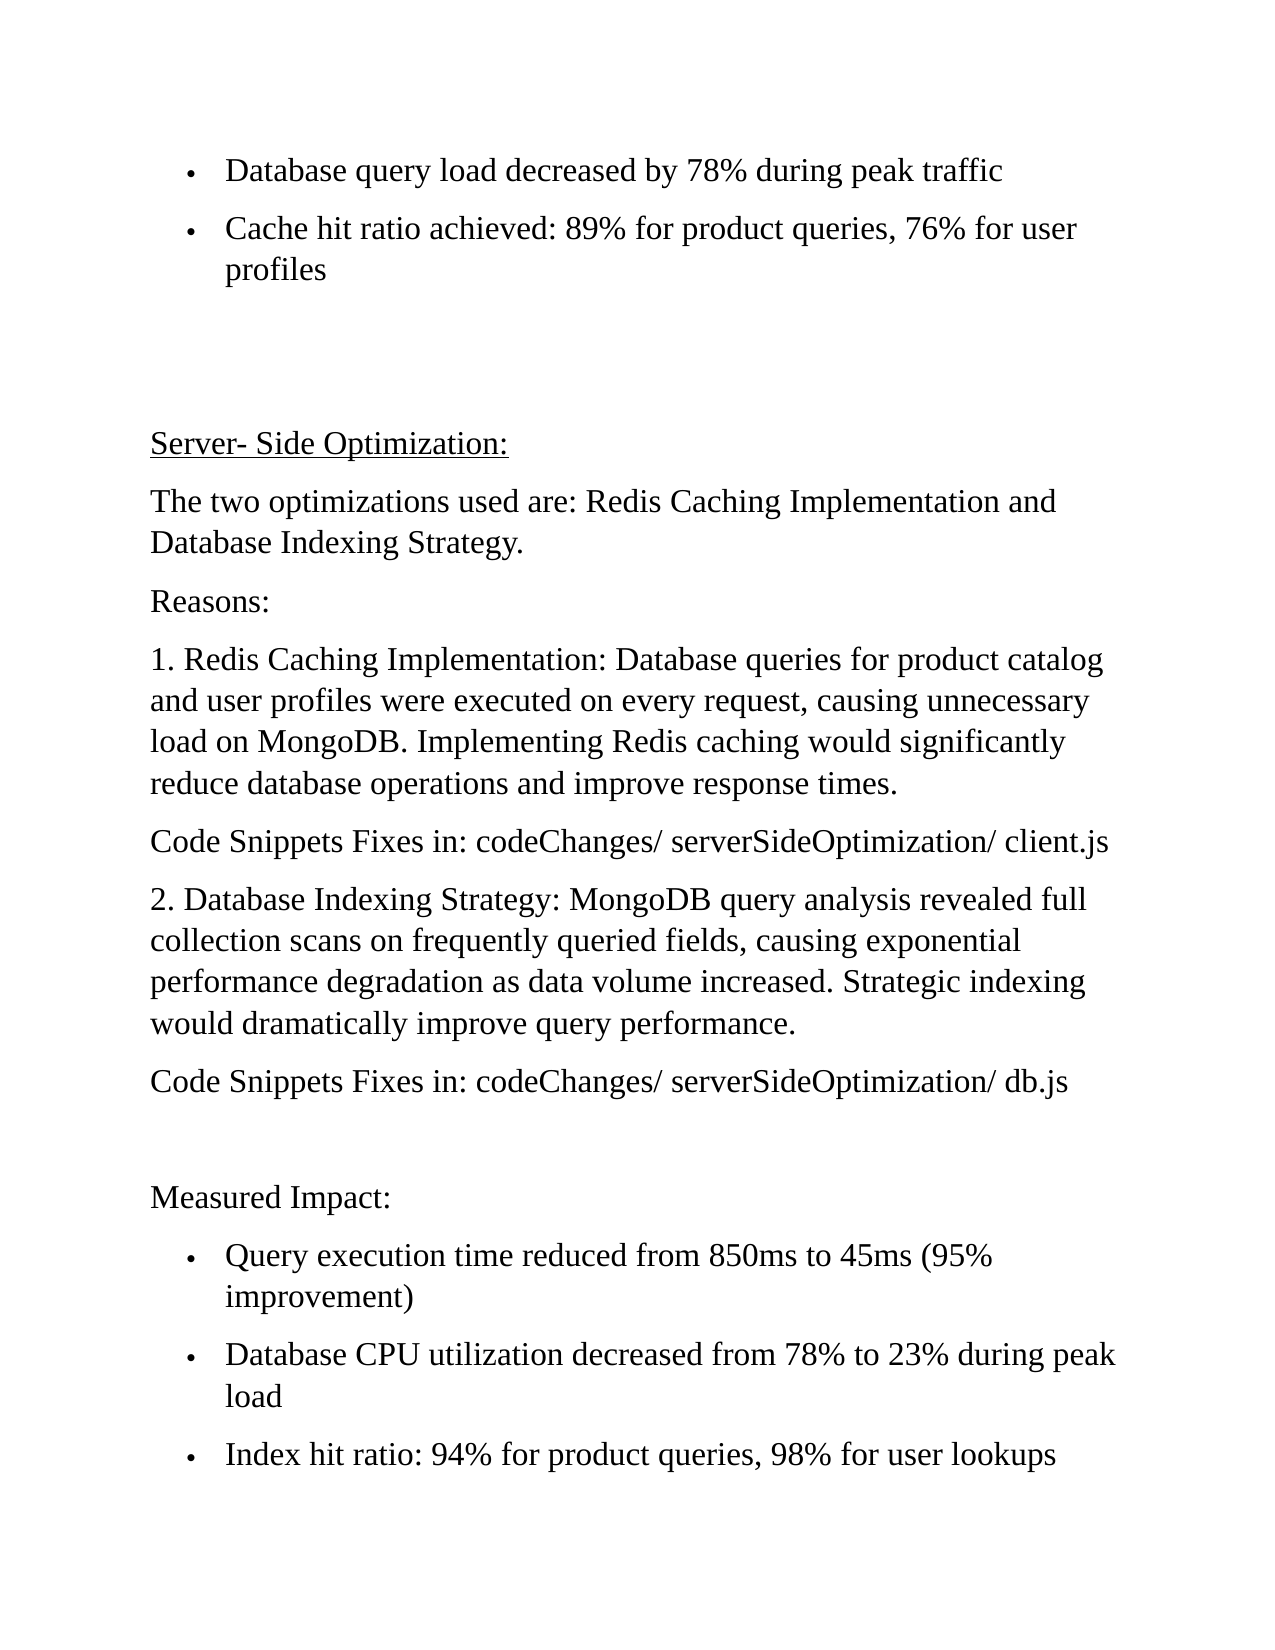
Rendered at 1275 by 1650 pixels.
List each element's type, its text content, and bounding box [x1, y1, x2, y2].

text 2. Database Indexing Strategy: MongoDB query analysis revealed full collection scans on frequently queried fields, causing exponential performance degradation as data volume increased. Strategic indexing would dramatically improve query performance. [150, 879, 1125, 1041]
text The two optimizations used are: Redis Caching Implementation and Database Indexing Strategy. [150, 481, 1125, 561]
text Reasons: [150, 581, 1125, 619]
text Code Snippets Fixes in: codeChanges/ serverSideOptimization/ db.js [150, 1061, 1125, 1099]
text Measured Impact: [150, 1177, 1125, 1215]
list Database CPU utilization decreased from 78% to 23% during peak load [187, 1334, 1125, 1414]
list Index hit ratio: 94% for product queries, 98% for user lookups [187, 1434, 1125, 1472]
list Query execution time reduced from 850ms to 45ms (95% improvement) [187, 1235, 1125, 1315]
text Server- Side Optimization: [150, 423, 1125, 462]
list Database query load decreased by 78% during peak traffic [187, 150, 1125, 188]
text Code Snippets Fixes in: codeChanges/ serverSideOptimization/ client.js [150, 821, 1125, 859]
list Cache hit ratio achieved: 89% for product queries, 76% for user profiles [187, 208, 1125, 288]
text 1. Redis Caching Implementation: Database queries for product catalog and user profiles were executed on every request, causing unnecessary load on MongoDB. Implementing Redis caching would significantly reduce database operations and improve response times. [150, 639, 1125, 801]
